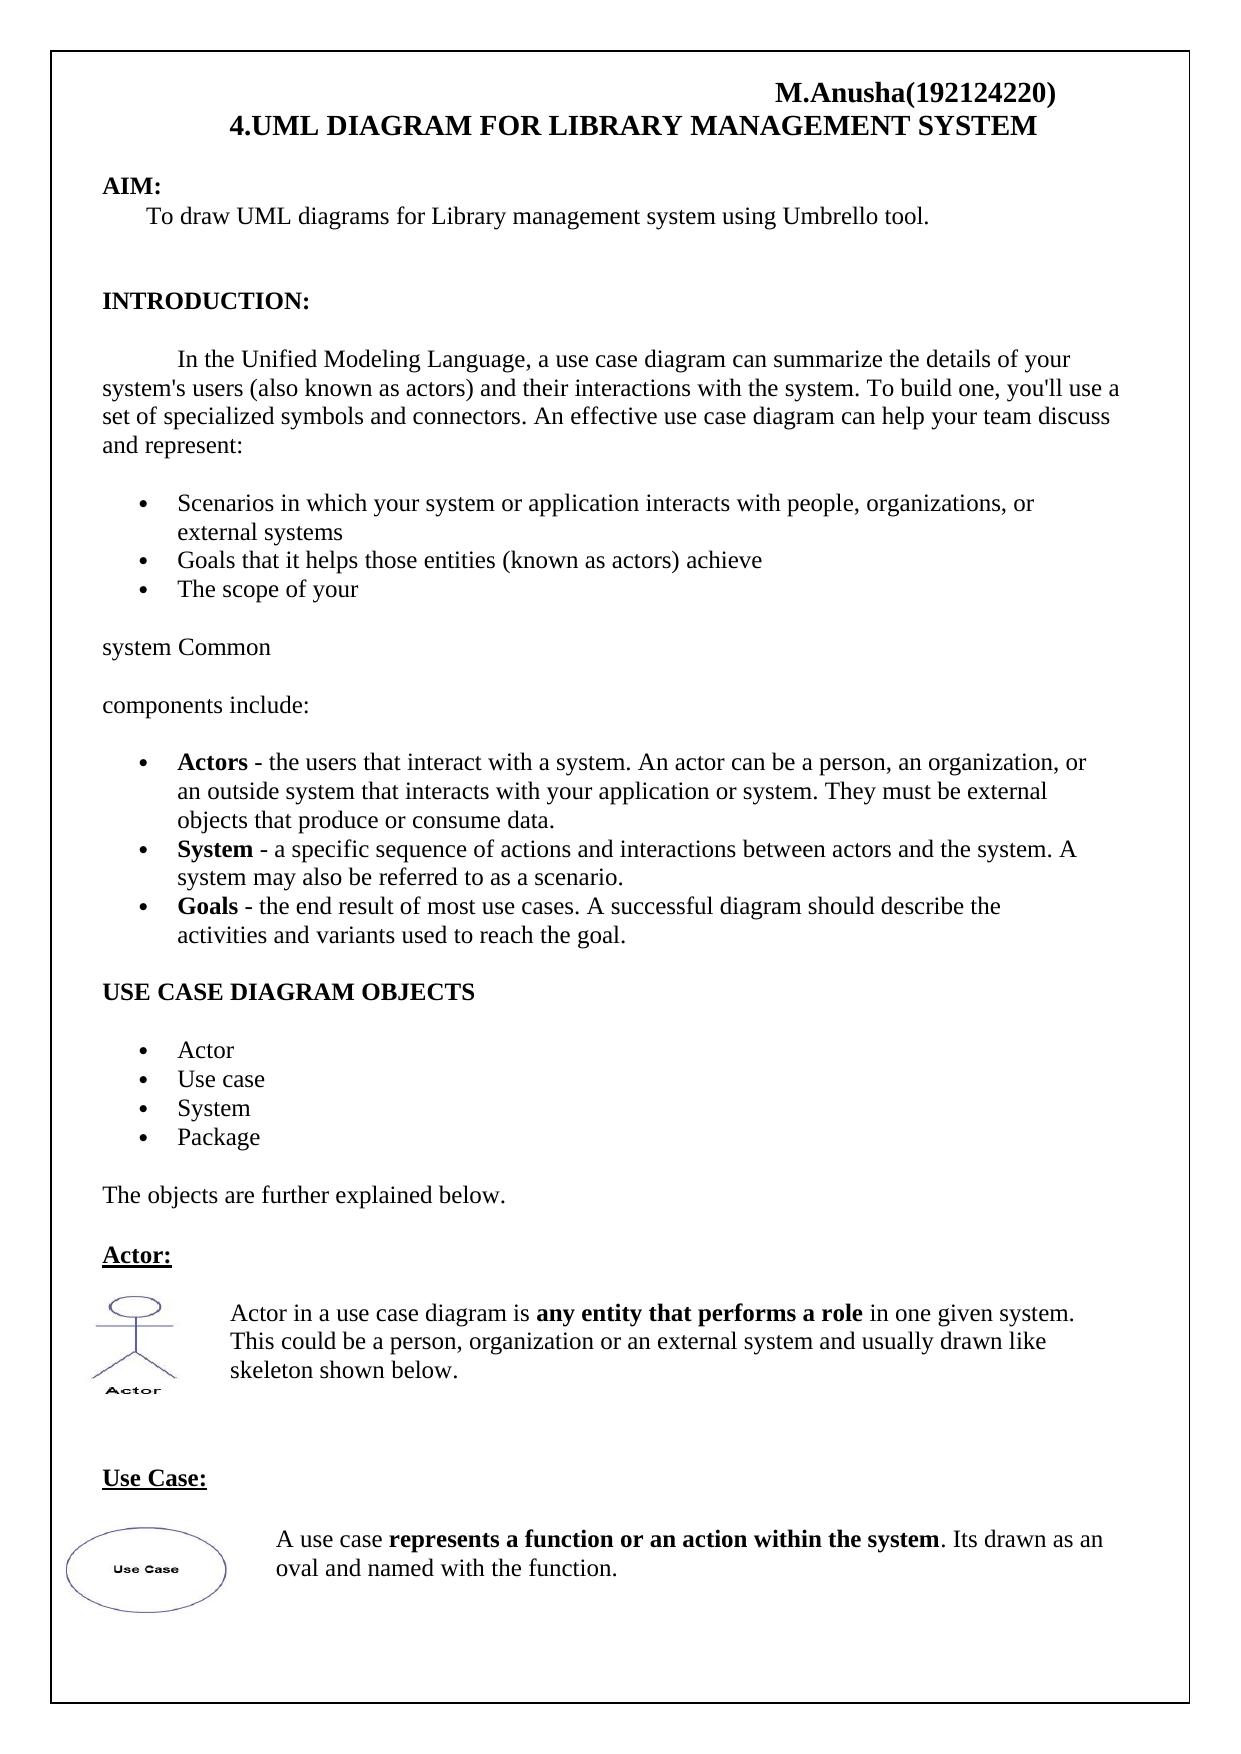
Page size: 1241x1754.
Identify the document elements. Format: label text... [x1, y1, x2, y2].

subtitle INTRODUCTION: [102, 286, 1165, 315]
picture [63, 1524, 231, 1614]
text In the Unified Modeling Language, a use case diagram can summarize the details of your system's users (also known as actors) and their interactions with the system. To build one, you'll use a set of specialized symbols and connectors. An effective use case diagram can help your team discuss and represent: [102, 344, 1150, 459]
list Scenarios in which your system or application interacts with people, organizations, or external systems [139, 488, 1071, 546]
list Use case [139, 1064, 1165, 1093]
subtitle M.Anusha(192124220) [75, 75, 1165, 108]
subtitle 4.UML DIAGRAM FOR LIBRARY MANAGEMENT SYSTEM [102, 108, 1165, 142]
list Actors - the users that interact with a system. An actor can be a person, an organization, or an outside system that interacts with your application or system. They must be external objects that produce or consume data. [139, 747, 1089, 834]
text Use Case: [102, 1463, 211, 1491]
text To draw UML diagrams for Library management system using Umbrello tool. [146, 201, 1165, 230]
text Actor: [102, 1240, 211, 1268]
list Goals that it helps those entities (known as actors) achieve [139, 546, 1165, 574]
list The scope of your system Common components include: [102, 574, 384, 718]
subtitle AIM: [102, 171, 1165, 199]
list System [139, 1093, 1165, 1122]
list Package [139, 1122, 1165, 1151]
list Goals - the end result of most use cases. A successful diagram should describe the activities and variants used to reach the goal. [139, 891, 1090, 949]
text The objects are further explained below. [102, 1180, 1165, 1208]
subtitle USE CASE DIAGRAM OBJECTS [102, 977, 1165, 1006]
text A use case represents a function or an action within the system. Its drawn as an oval and named with the function. [276, 1524, 1111, 1581]
list System - a specific sequence of actions and interactions between actors and the system. A system may also be referred to as a scenario. [139, 834, 1103, 891]
list Actor [139, 1036, 1165, 1064]
text Actor in a use case diagram is any entity that performs a role in one given system. This could be a person, organization or an external system and usually drawn like skeleton shown below. [230, 1298, 1115, 1384]
picture [75, 1292, 189, 1395]
